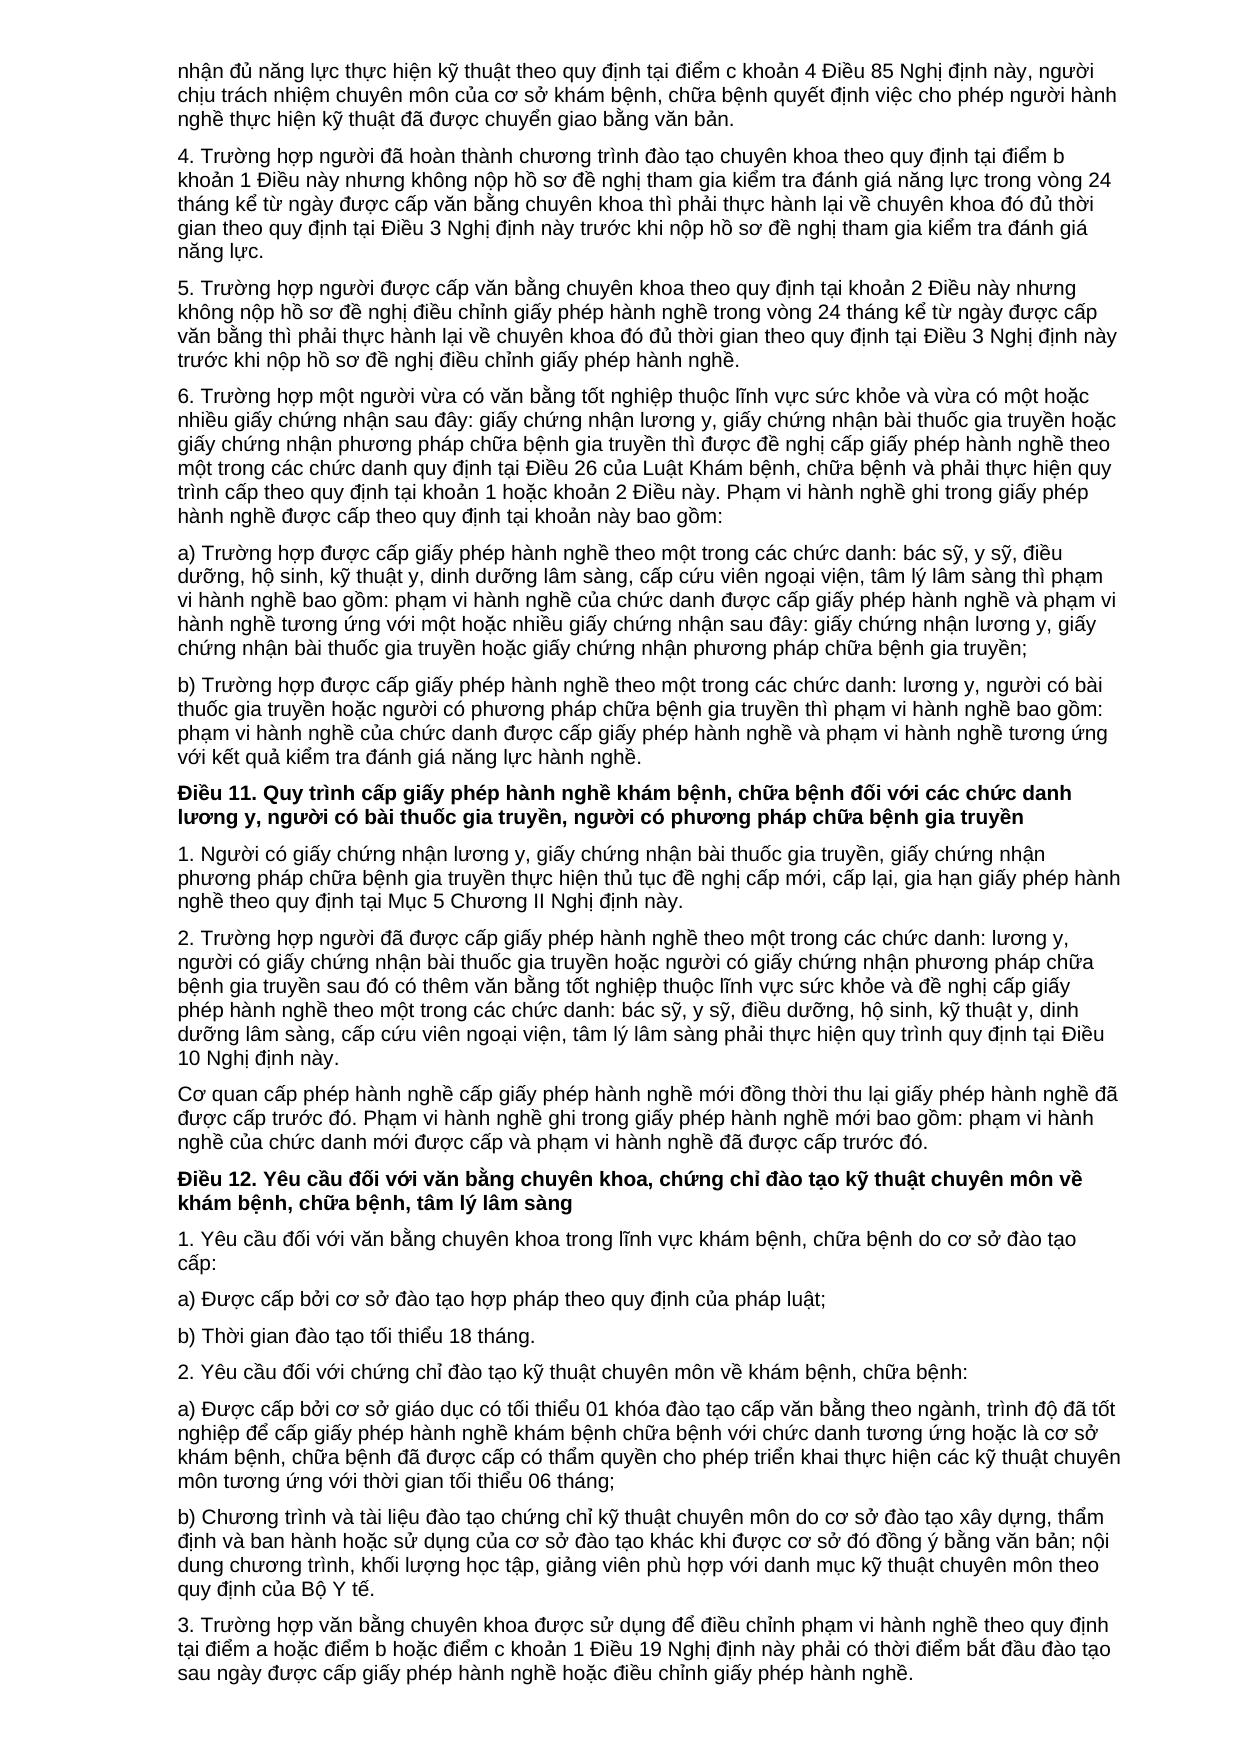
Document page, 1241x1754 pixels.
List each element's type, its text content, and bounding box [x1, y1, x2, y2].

text Cơ quan cấp phép hành nghề cấp giấy phép hành nghề mới đồng thời thu lại giấy phép hành nghề đã được cấp trước đó. Phạm vi hành nghề ghi trong giấy phép hành nghề mới bao gồm: phạm vi hành nghề của chức danh mới được cấp và phạm vi hành nghề đã được cấp trước đó. [177, 1082, 1122, 1154]
text 5. Trường hợp người được cấp văn bằng chuyên khoa theo quy định tại khoản 2 Điều này nhưng không nộp hồ sơ đề nghị điều chỉnh giấy phép hành nghề trong vòng 24 tháng kể từ ngày được cấp văn bằng thì phải thực hành lại về chuyên khoa đó đủ thời gian theo quy định tại Điều 3 Nghị định này trước khi nộp hồ sơ đề nghị điều chỉnh giấy phép hành nghề. [177, 276, 1122, 372]
text b) Trường hợp được cấp giấy phép hành nghề theo một trong các chức danh: lương y, người có bài thuốc gia truyền hoặc người có phương pháp chữa bệnh gia truyền thì phạm vi hành nghề bao gồm: phạm vi hành nghề của chức danh được cấp giấy phép hành nghề và phạm vi hành nghề tương ứng với kết quả kiểm tra đánh giá năng lực hành nghề. [177, 673, 1122, 768]
text 4. Trường hợp người đã hoàn thành chương trình đào tạo chuyên khoa theo quy định tại điểm b khoản 1 Điều này nhưng không nộp hồ sơ đề nghị tham gia kiểm tra đánh giá năng lực trong vòng 24 tháng kể từ ngày được cấp văn bằng chuyên khoa thì phải thực hành lại về chuyên khoa đó đủ thời gian theo quy định tại Điều 3 Nghị định này trước khi nộp hồ sơ đề nghị tham gia kiểm tra đánh giá năng lực. [177, 143, 1122, 263]
text 2. Trường hợp người đã được cấp giấy phép hành nghề theo một trong các chức danh: lương y, người có giấy chứng nhận bài thuốc gia truyền hoặc người có giấy chứng nhận phương pháp chữa bệnh gia truyền sau đó có thêm văn bằng tốt nghiệp thuộc lĩnh vực sức khỏe và đề nghị cấp giấy phép hành nghề theo một trong các chức danh: bác sỹ, y sỹ, điều dưỡng, hộ sinh, kỹ thuật y, dinh dưỡng lâm sàng, cấp cứu viên ngoại viện, tâm lý lâm sàng phải thực hiện quy trình quy định tại Điều 10 Nghị định này. [177, 926, 1122, 1069]
text Điều 11. Quy trình cấp giấy phép hành nghề khám bệnh, chữa bệnh đối với các chức danh lương y, người có bài thuốc gia truyền, người có phương pháp chữa bệnh gia truyền [177, 781, 1122, 829]
text b) Thời gian đào tạo tối thiểu 18 tháng. [177, 1324, 1122, 1348]
text 6. Trường hợp một người vừa có văn bằng tốt nghiệp thuộc lĩnh vực sức khỏe và vừa có một hoặc nhiều giấy chứng nhận sau đây: giấy chứng nhận lương y, giấy chứng nhận bài thuốc gia truyền hoặc giấy chứng nhận phương pháp chữa bệnh gia truyền thì được đề nghị cấp giấy phép hành nghề theo một trong các chức danh quy định tại Điều 26 của Luật Khám bệnh, chữa bệnh và phải thực hiện quy trình cấp theo quy định tại khoản 1 hoặc khoản 2 Điều này. Phạm vi hành nghề ghi trong giấy phép hành nghề được cấp theo quy định tại khoản này bao gồm: [177, 384, 1122, 528]
text 1. Người có giấy chứng nhận lương y, giấy chứng nhận bài thuốc gia truyền, giấy chứng nhận phương pháp chữa bệnh gia truyền thực hiện thủ tục đề nghị cấp mới, cấp lại, gia hạn giấy phép hành nghề theo quy định tại Mục 5 Chương II Nghị định này. [177, 841, 1122, 913]
text 3. Trường hợp văn bằng chuyên khoa được sử dụng để điều chỉnh phạm vi hành nghề theo quy định tại điểm a hoặc điểm b hoặc điểm c khoản 1 Điều 19 Nghị định này phải có thời điểm bắt đầu đào tạo sau ngày được cấp giấy phép hành nghề hoặc điều chỉnh giấy phép hành nghề. [177, 1613, 1122, 1685]
text a) Được cấp bởi cơ sở đào tạo hợp pháp theo quy định của pháp luật; [177, 1287, 1122, 1311]
text 1. Yêu cầu đối với văn bằng chuyên khoa trong lĩnh vực khám bệnh, chữa bệnh do cơ sở đào tạo cấp: [177, 1227, 1122, 1275]
text a) Trường hợp được cấp giấy phép hành nghề theo một trong các chức danh: bác sỹ, y sỹ, điều dưỡng, hộ sinh, kỹ thuật y, dinh dưỡng lâm sàng, cấp cứu viên ngoại viện, tâm lý lâm sàng thì phạm vi hành nghề bao gồm: phạm vi hành nghề của chức danh được cấp giấy phép hành nghề và phạm vi hành nghề tương ứng với một hoặc nhiều giấy chứng nhận sau đây: giấy chứng nhận lương y, giấy chứng nhận bài thuốc gia truyền hoặc giấy chứng nhận phương pháp chữa bệnh gia truyền; [177, 540, 1122, 660]
text Điều 12. Yêu cầu đối với văn bằng chuyên khoa, chứng chỉ đào tạo kỹ thuật chuyên môn về khám bệnh, chữa bệnh, tâm lý lâm sàng [177, 1166, 1122, 1214]
text a) Được cấp bởi cơ sở giáo dục có tối thiểu 01 khóa đào tạo cấp văn bằng theo ngành, trình độ đã tốt nghiệp để cấp giấy phép hành nghề khám bệnh chữa bệnh với chức danh tương ứng hoặc là cơ sở khám bệnh, chữa bệnh đã được cấp có thẩm quyền cho phép triển khai thực hiện các kỹ thuật chuyên môn tương ứng với thời gian tối thiểu 06 tháng; [177, 1397, 1122, 1492]
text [177, 59, 1122, 131]
text b) Chương trình và tài liệu đào tạo chứng chỉ kỹ thuật chuyên môn do cơ sở đào tạo xây dựng, thẩm định và ban hành hoặc sử dụng của cơ sở đào tạo khác khi được cơ sở đó đồng ý bằng văn bản; nội dung chương trình, khối lượng học tập, giảng viên phù hợp với danh mục kỹ thuật chuyên môn theo quy định của Bộ Y tế. [177, 1505, 1122, 1601]
text 2. Yêu cầu đối với chứng chỉ đào tạo kỹ thuật chuyên môn về khám bệnh, chữa bệnh: [177, 1360, 1122, 1384]
